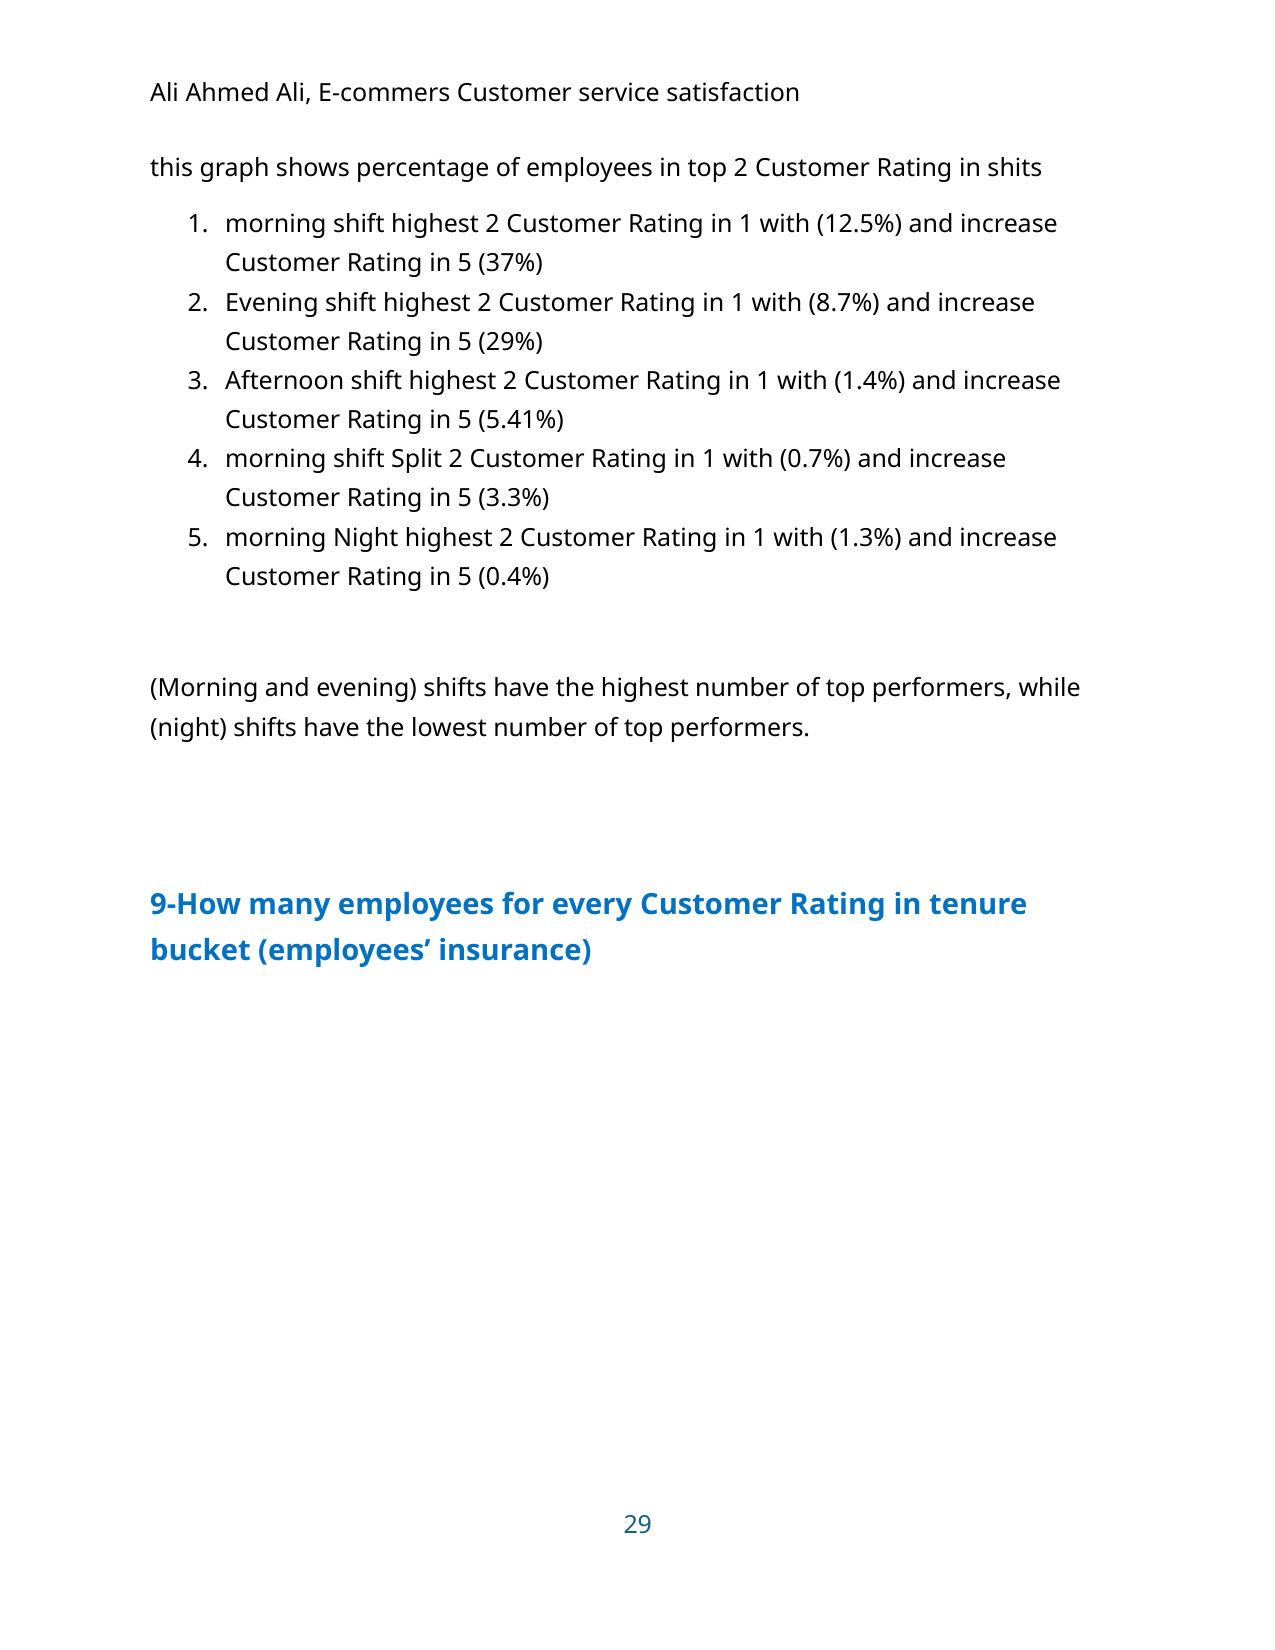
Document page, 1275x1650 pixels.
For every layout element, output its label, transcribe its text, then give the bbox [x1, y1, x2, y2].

list morning Night highest 2 Customer Rating in 1 with (1.3%) and increase Customer Rating in 5 (0.4%) [187, 519, 1125, 592]
text 9-How many employees for every Customer Rating in tenure bucket (employees’ insurance) [150, 883, 1125, 968]
list Afternoon shift highest 2 Customer Rating in 1 with (1.4%) and increase Customer Rating in 5 (5.41%) [187, 362, 1125, 436]
text (Morning and evening) shifts have the highest number of top performers, while (night) shifts have the lowest number of top performers. [150, 670, 1125, 743]
list morning shift highest 2 Customer Rating in 1 with (12.5%) and increase Customer Rating in 5 (37%) [187, 206, 1125, 279]
text this graph shows percentage of employees in top 2 Customer Rating in shits [150, 150, 1125, 184]
list morning shift Split 2 Customer Rating in 1 with (0.7%) and increase Customer Rating in 5 (3.3%) [187, 441, 1125, 514]
list Evening shift highest 2 Customer Rating in 1 with (8.7%) and increase Customer Rating in 5 (29%) [187, 284, 1125, 357]
